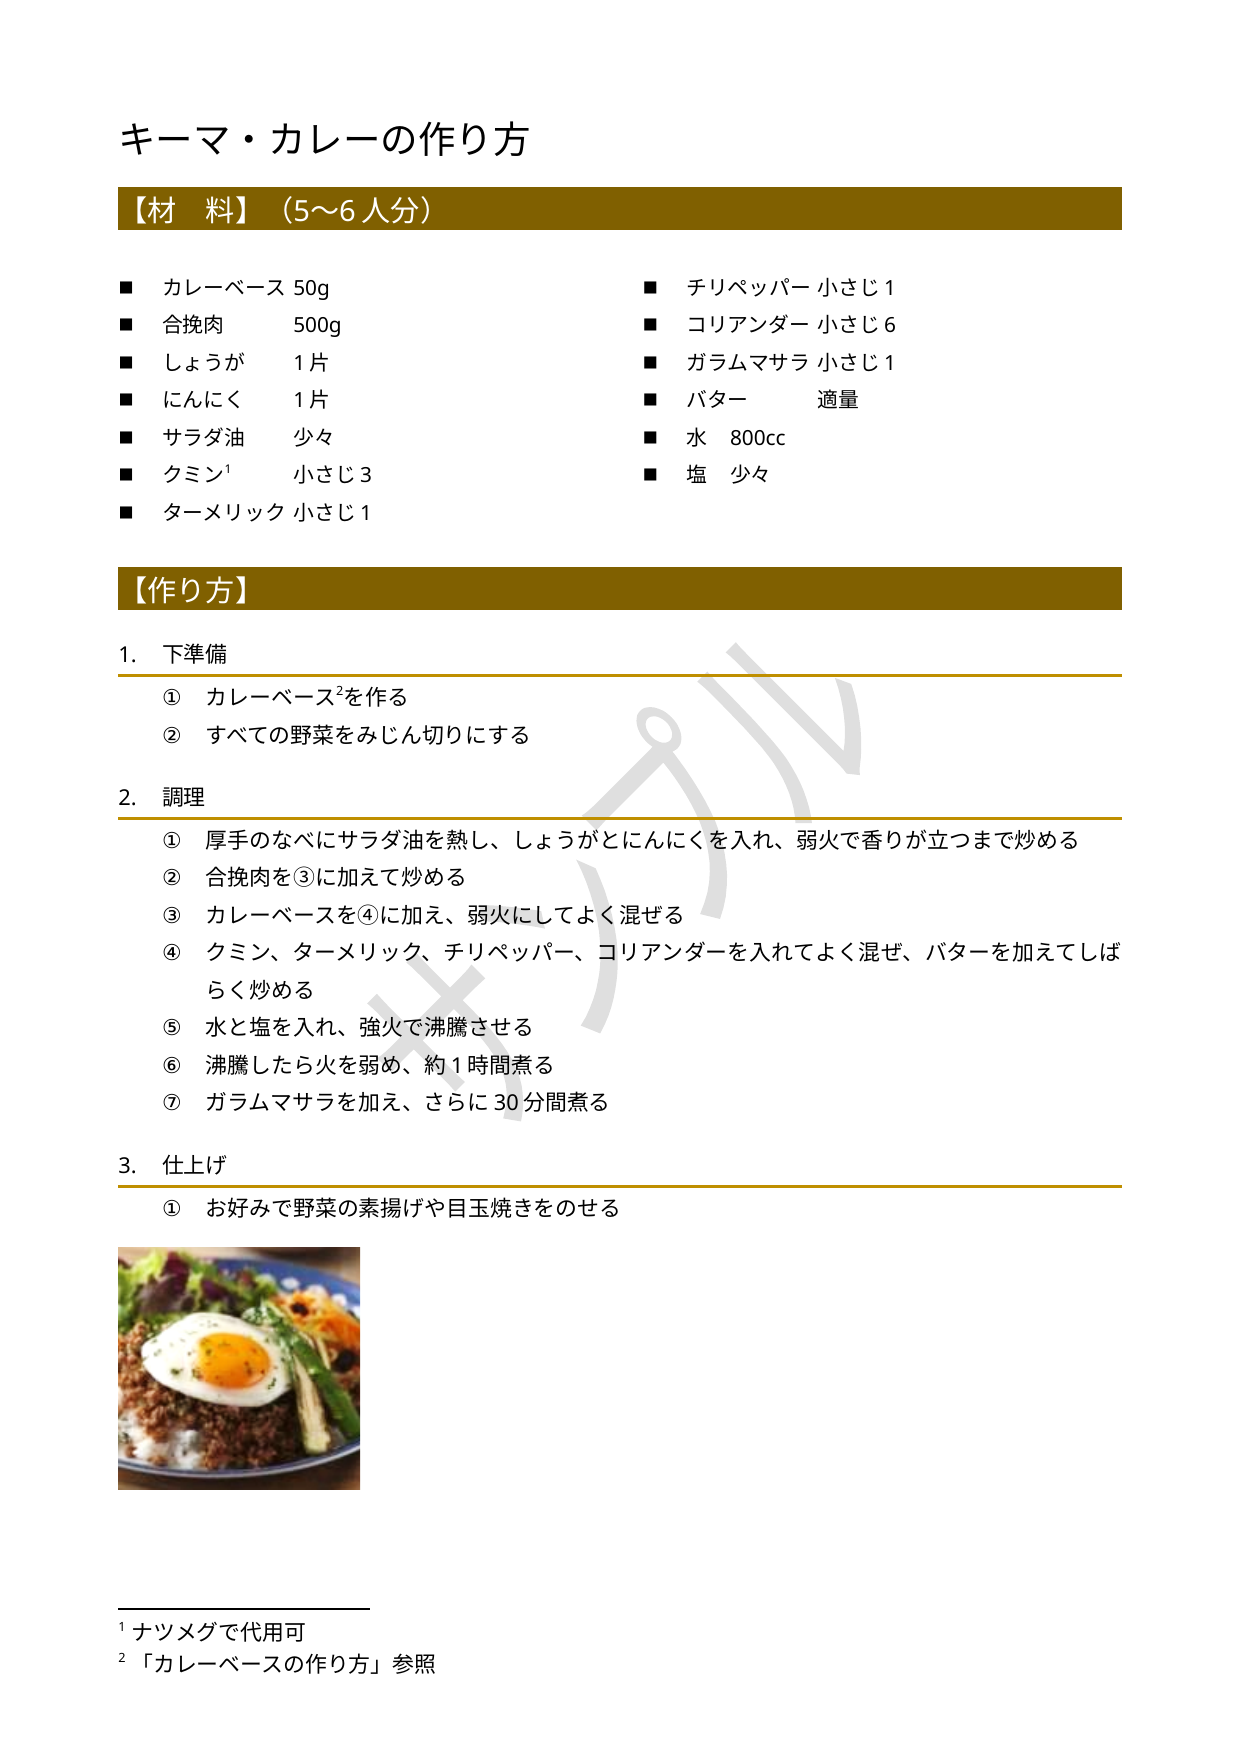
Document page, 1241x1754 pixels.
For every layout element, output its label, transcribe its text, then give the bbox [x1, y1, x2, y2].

list カレーベース 50g [118, 267, 598, 305]
list チリペッパー 小さじ1 [642, 267, 1122, 305]
subtitle 【材 料】（5～6人分） [118, 187, 1122, 230]
list 厚手のなべにサラダ油を熱し、しょうがとにんにくを入れ、弱火で香りが立つまで炒める [162, 820, 1122, 858]
list クミン、ターメリック、チリペッパー、コリアンダーを入れてよく混ぜ、バターを加えてしばらく炒める [162, 933, 1122, 1008]
list ターメリック 小さじ1 [118, 492, 598, 530]
list にんにく 1片 [118, 380, 598, 417]
list 合挽肉を③に加えて炒める [162, 858, 1122, 895]
list カレーベースを作る [162, 677, 1122, 715]
subtitle 【作り方】 [118, 567, 1122, 610]
list コリアンダー 小さじ6 [642, 305, 1122, 342]
list お好みで野菜の素揚げや目玉焼きをのせる [162, 1188, 1122, 1225]
list サラダ油 少々 [118, 417, 598, 455]
title キーマ・カレーの作り方 [118, 100, 1122, 175]
picture [118, 1247, 361, 1490]
list カレーベースを④に加え、弱火にしてよく混ぜる [162, 895, 1122, 933]
list すべての野菜をみじん切りにする [162, 715, 1122, 752]
list 塩 少々 [642, 455, 1122, 492]
list ガラムマサラを加え、さらに30分間煮る [162, 1083, 1122, 1120]
subtitle 調理 [118, 777, 1122, 817]
list クミン 小さじ3 [118, 455, 598, 492]
list 沸騰したら火を弱め、約1時間煮る [162, 1045, 1122, 1083]
list バター 適量 [642, 380, 1122, 417]
list 水と塩を入れ、強火で沸騰させる [162, 1008, 1122, 1045]
subtitle 仕上げ [118, 1145, 1122, 1185]
list 水 800cc [642, 417, 1122, 455]
list 合挽肉 500g [118, 305, 598, 342]
list しょうが 1片 [118, 342, 598, 380]
list ガラムマサラ 小さじ1 [642, 342, 1122, 380]
subtitle 下準備 [118, 635, 1122, 674]
